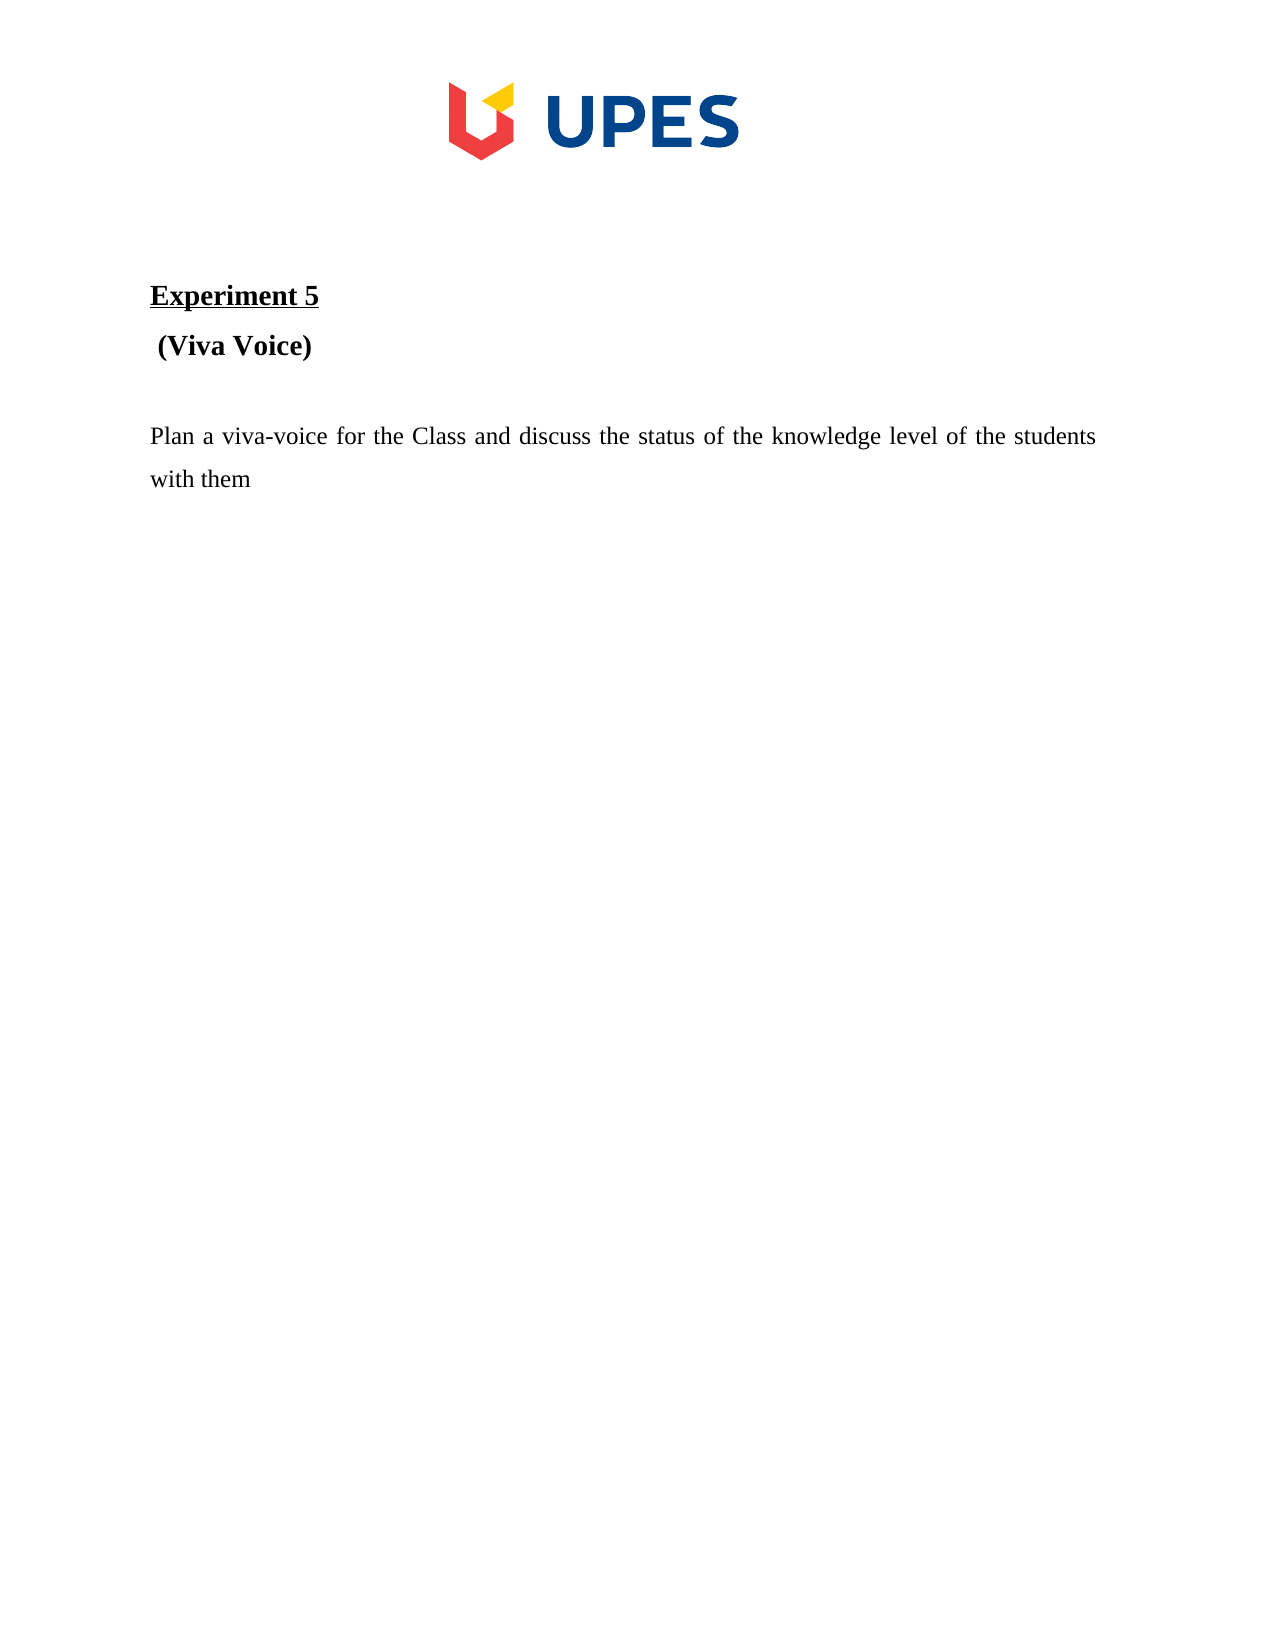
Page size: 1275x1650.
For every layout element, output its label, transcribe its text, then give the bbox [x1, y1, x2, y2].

text Experiment 5 [150, 278, 1097, 311]
text Plan a viva-voice for the Class and discuss the status of the knowledge level of the students with them [150, 421, 1097, 493]
picture [435, 75, 752, 168]
text (Viva Voice) [150, 328, 1097, 361]
